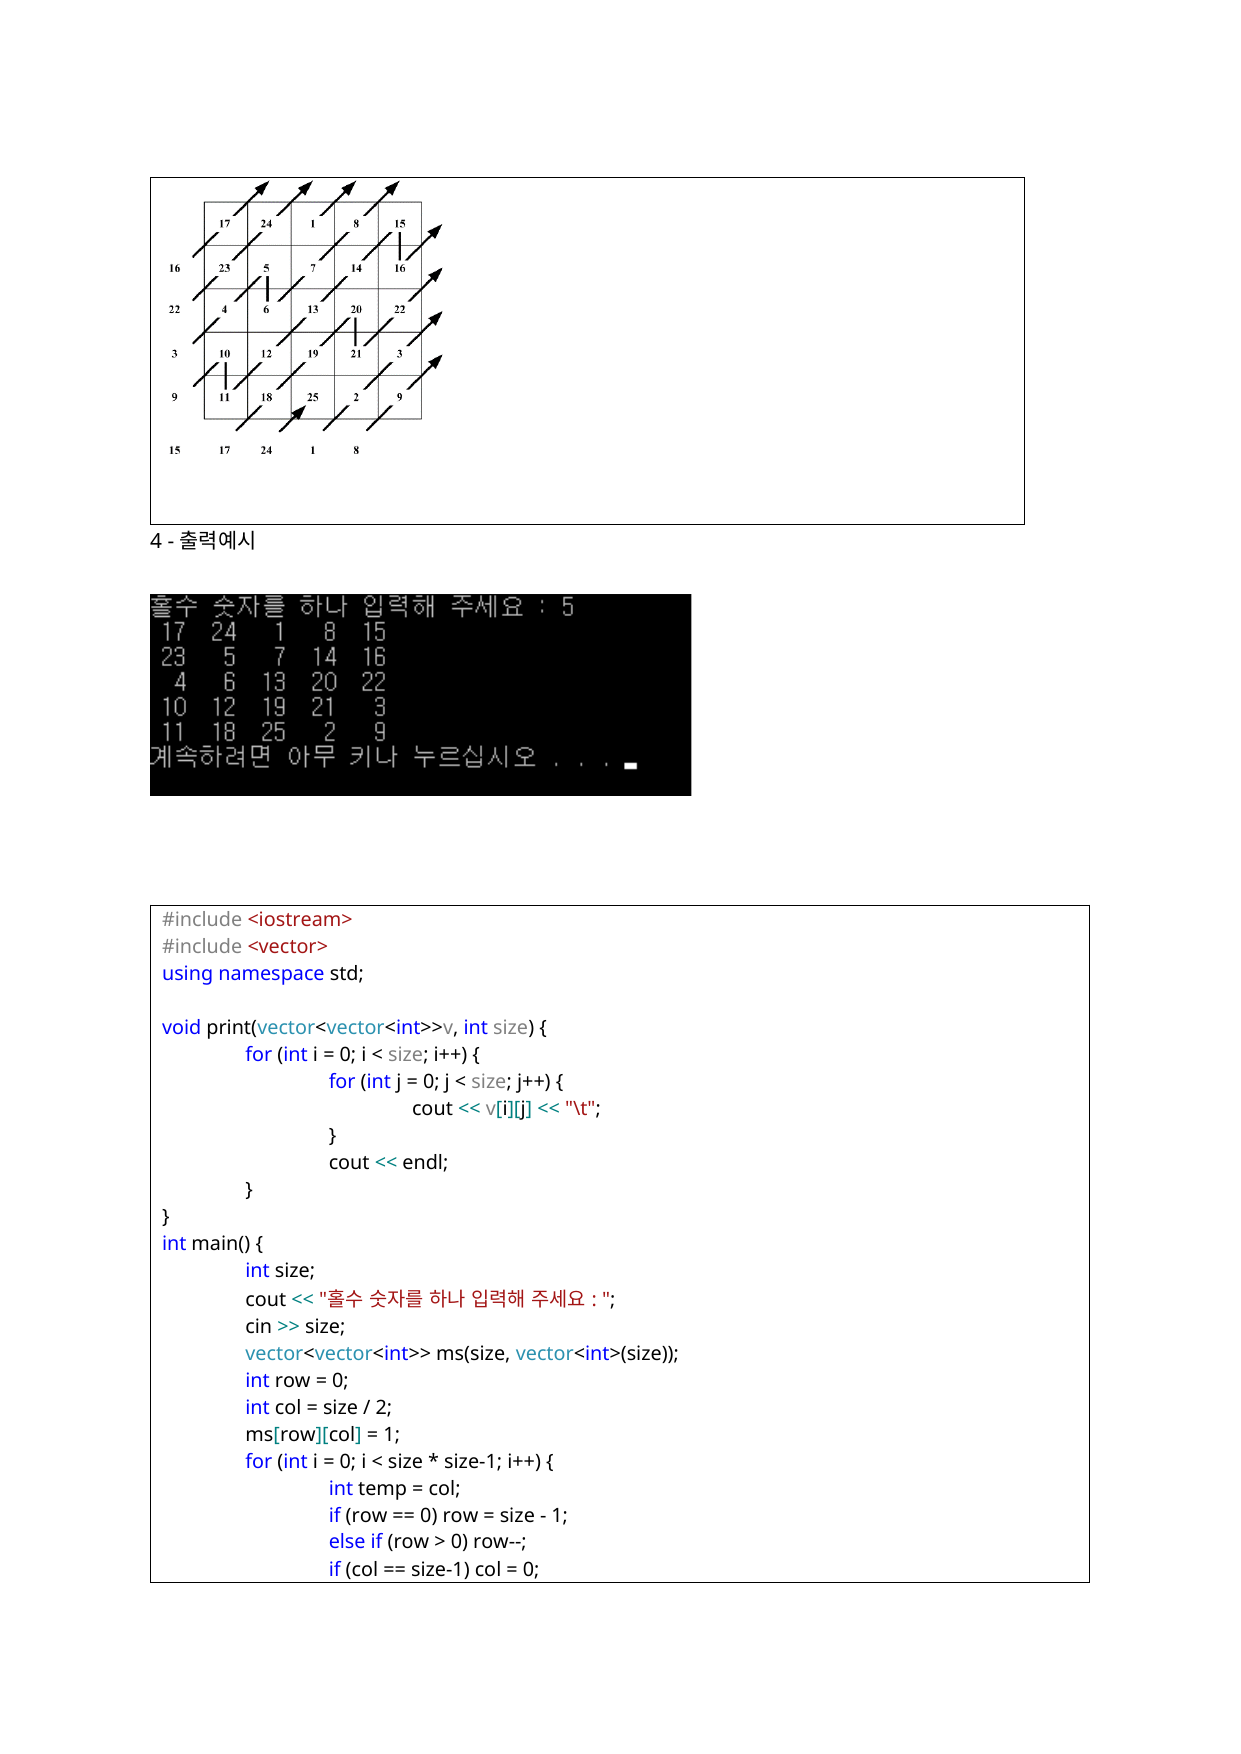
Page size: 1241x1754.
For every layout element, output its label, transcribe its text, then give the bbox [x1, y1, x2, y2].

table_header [151, 906, 1089, 1582]
picture [160, 180, 443, 462]
picture [150, 594, 692, 796]
text 4 - 출력예시 [150, 525, 1090, 555]
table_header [151, 178, 1024, 524]
